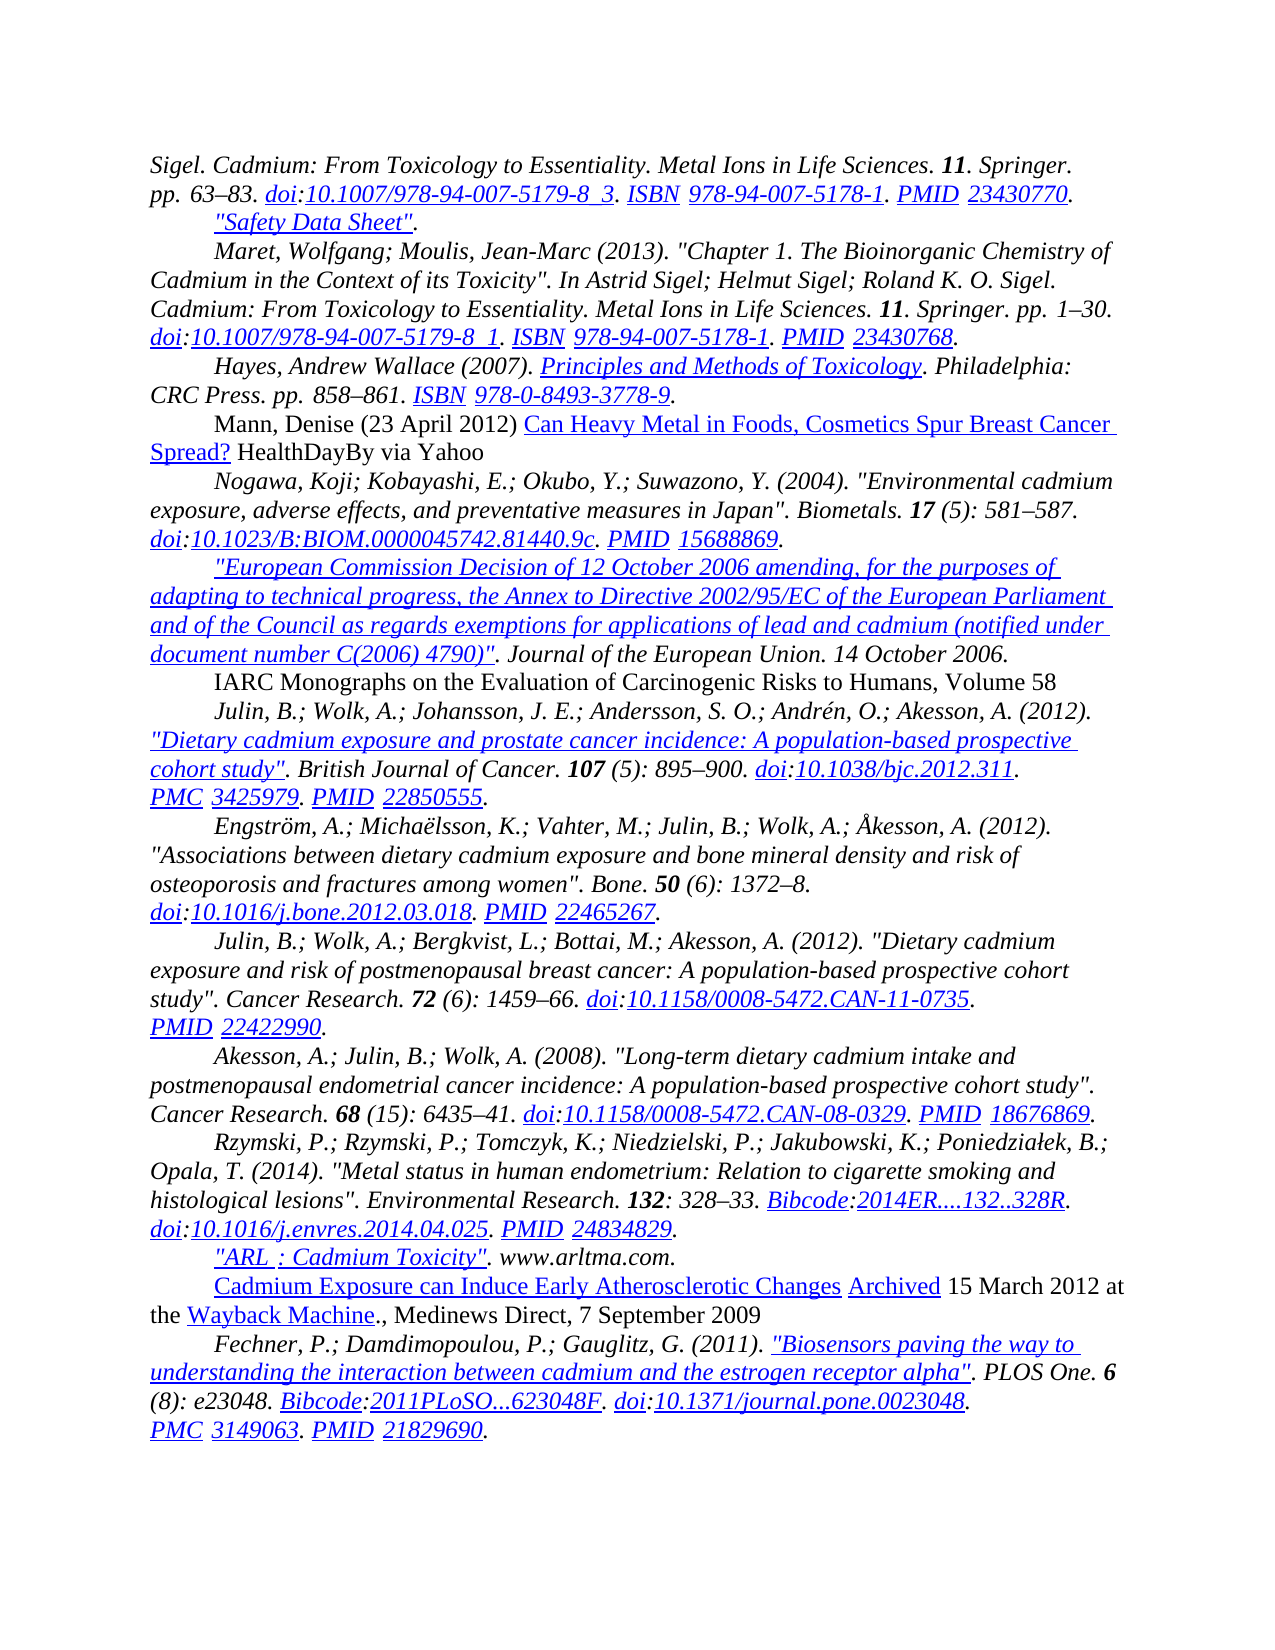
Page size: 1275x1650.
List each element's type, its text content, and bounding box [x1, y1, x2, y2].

text   Rzymski, P.; Rzymski, P.; Tomczyk, K.; Niedzielski, P.; Jakubowski, K.; Poniedziałek, B.; Opala, T. (2014). "Metal status in human endometrium: Relation to cigarette smoking and histological lesions". Environmental Research. 132: 328–33. Bibcode:2014ER....132..328R. doi:10.1016/j.envres.2014.04.025. PMID 24834829. [150, 1127, 1125, 1242]
text   "ARL : Cadmium Toxicity". www.arltma.com. [150, 1242, 1125, 1271]
text   Julin, B.; Wolk, A.; Bergkvist, L.; Bottai, M.; Akesson, A. (2012). "Dietary cadmium exposure and risk of postmenopausal breast cancer: A population-based prospective cohort study". Cancer Research. 72 (6): 1459–66. doi:10.1158/0008-5472.CAN-11-0735. PMID 22422990. [150, 926, 1125, 1041]
text   Julin, B.; Wolk, A.; Johansson, J. E.; Andersson, S. O.; Andrén, O.; Akesson, A. (2012). "Dietary cadmium exposure and prostate cancer incidence: A population-based prospective cohort study". British Journal of Cancer. 107 (5): 895–900. doi:10.1038/bjc.2012.311. PMC 3425979. PMID 22850555. [150, 696, 1125, 811]
text   Hayes, Andrew Wallace (2007). Principles and Methods of Toxicology. Philadelphia: CRC Press. pp. 858–861. ISBN 978-0-8493-3778-9. [150, 351, 1125, 409]
text   "European Commission Decision of 12 October 2006 amending, for the purposes of adapting to technical progress, the Annex to Directive 2002/95/EC of the European Parliament and of the Council as regards exemptions for applications of lead and cadmium (notified under document number C(2006) 4790)". Journal of the European Union. 14 October 2006. [150, 552, 1125, 667]
text   "Safety Data Sheet". [150, 207, 1125, 236]
text   Fechner, P.; Damdimopoulou, P.; Gauglitz, G. (2011). "Biosensors paving the way to understanding the interaction between cadmium and the estrogen receptor alpha". PLOS One. 6 (8): e23048. Bibcode:2011PLoSO...623048F. doi:10.1371/journal.pone.0023048. PMC 3149063. PMID 21829690. [150, 1329, 1125, 1444]
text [150, 150, 1125, 207]
text   Mann, Denise (23 April 2012) Can Heavy Metal in Foods, Cosmetics Spur Breast Cancer Spread? HealthDayBy via Yahoo [150, 409, 1125, 466]
text   Cadmium Exposure can Induce Early Atherosclerotic Changes Archived 15 March 2012 at the Wayback Machine., Medinews Direct, 7 September 2009 [150, 1271, 1125, 1329]
text   Nogawa, Koji; Kobayashi, E.; Okubo, Y.; Suwazono, Y. (2004). "Environmental cadmium exposure, adverse effects, and preventative measures in Japan". Biometals. 17 (5): 581–587. doi:10.1023/B:BIOM.0000045742.81440.9c. PMID 15688869. [150, 466, 1125, 552]
text   Engström, A.; Michaëlsson, K.; Vahter, M.; Julin, B.; Wolk, A.; Åkesson, A. (2012). "Associations between dietary cadmium exposure and bone mineral density and risk of osteoporosis and fractures among women". Bone. 50 (6): 1372–8. doi:10.1016/j.bone.2012.03.018. PMID 22465267. [150, 811, 1125, 926]
text   Maret, Wolfgang; Moulis, Jean-Marc (2013). "Chapter 1. The Bioinorganic Chemistry of Cadmium in the Context of its Toxicity". In Astrid Sigel; Helmut Sigel; Roland K. O. Sigel. Cadmium: From Toxicology to Essentiality. Metal Ions in Life Sciences. 11. Springer. pp. 1–30. doi:10.1007/978-94-007-5179-8_1. ISBN 978-94-007-5178-1. PMID 23430768. [150, 236, 1125, 351]
text   Akesson, A.; Julin, B.; Wolk, A. (2008). "Long-term dietary cadmium intake and postmenopausal endometrial cancer incidence: A population-based prospective cohort study". Cancer Research. 68 (15): 6435–41. doi:10.1158/0008-5472.CAN-08-0329. PMID 18676869. [150, 1041, 1125, 1127]
text   IARC Monographs on the Evaluation of Carcinogenic Risks to Humans, Volume 58 [150, 667, 1125, 696]
